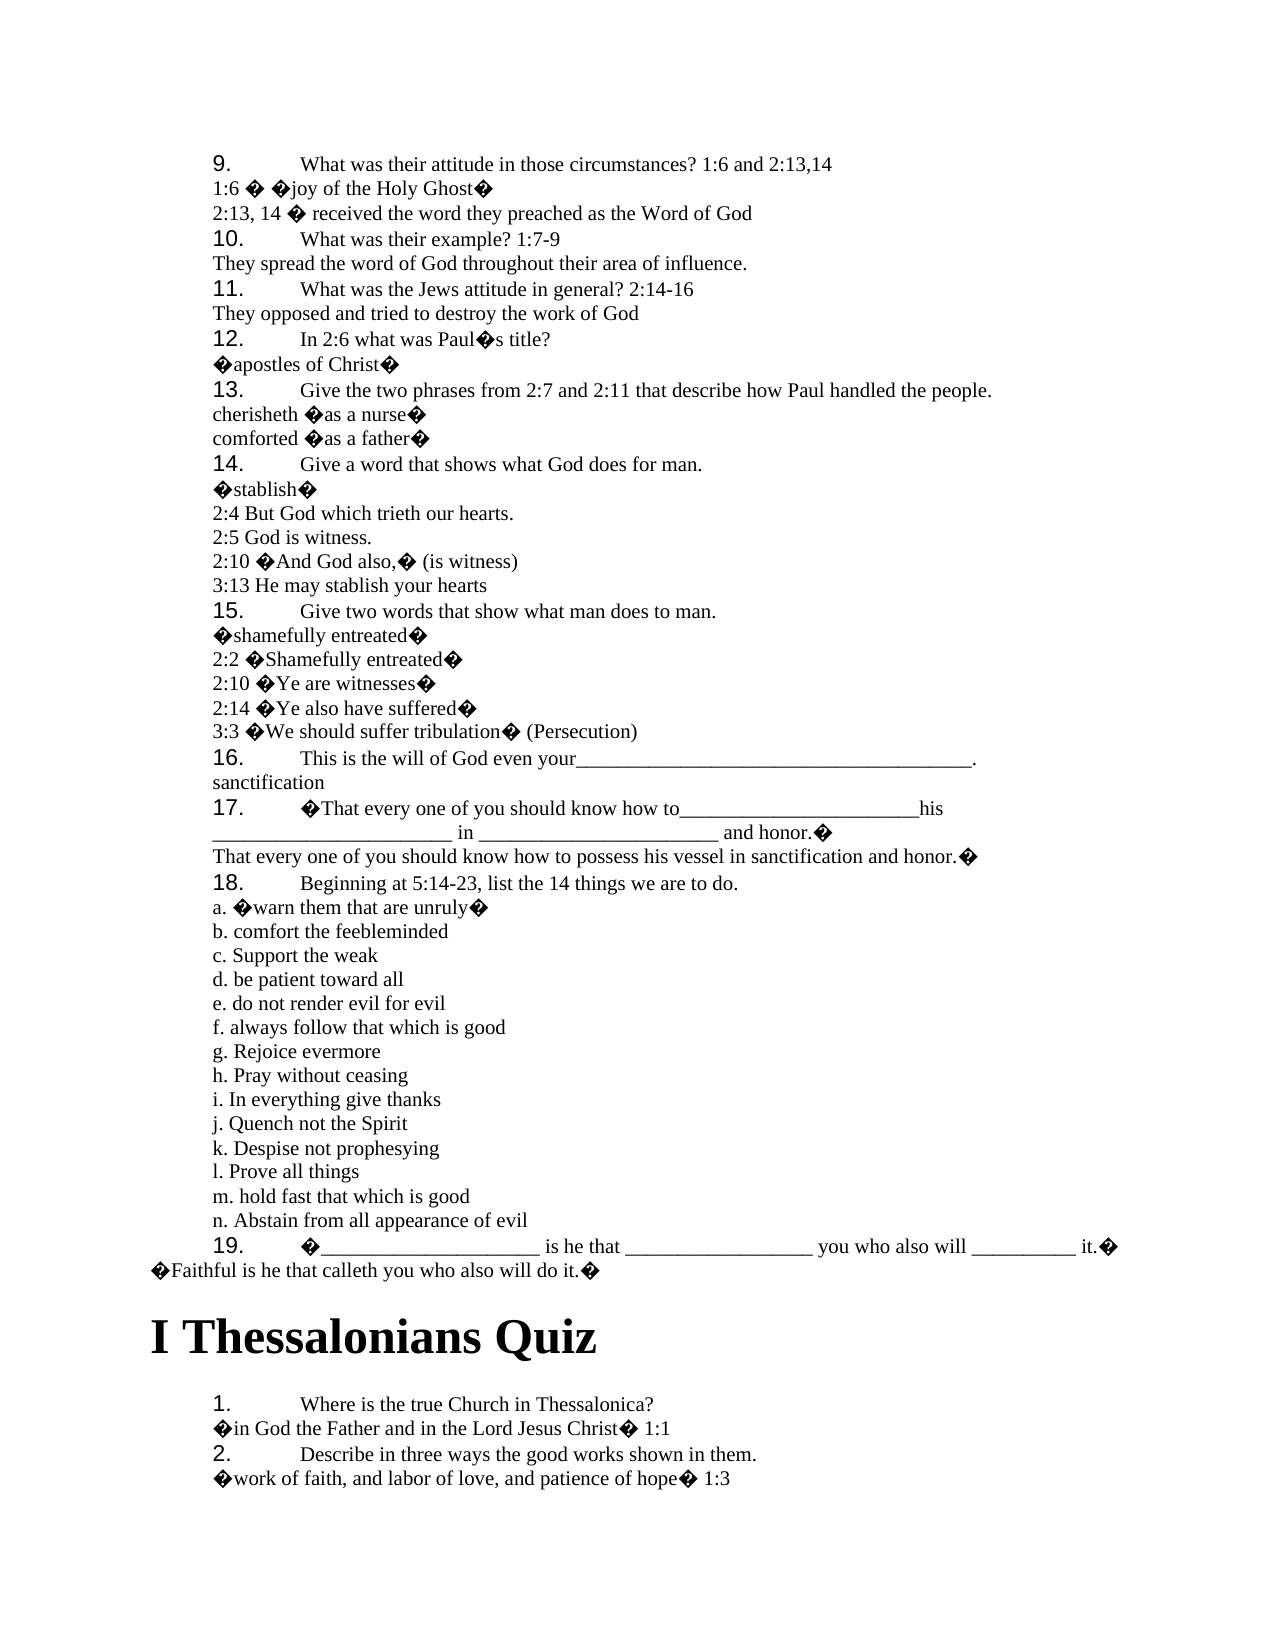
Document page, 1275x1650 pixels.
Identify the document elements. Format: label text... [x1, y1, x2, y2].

list This is the will of God even your______________________________________. [212, 743, 1125, 770]
text That every one of you should know how to possess his vessel in sanctification and honor.� [212, 844, 1125, 868]
text a. �warn them that are unruly� b. comfort the feebleminded c. Support the weak d. be patient toward all e. do not render evil for evil f. always follow that which is good g. Rejoice evermore h. Pray without ceasing i. In everything give thanks j. Quench not the Spirit k. Despise not prophesying l. Prove all things m. hold fast that which is good n. Abstain from all appearance of evil [212, 895, 1125, 1232]
text �shamefully entreated� 2:2 �Shamefully entreated� 2:10 �Ye are witnesses� 2:14 �Ye also have suffered� 3:3 �We should suffer tribulation� (Persecution) [212, 623, 1125, 743]
list What was the Jews attitude in general? 2:14-16 [212, 275, 1125, 301]
text �in God the Father and in the Lord Jesus Christ� 1:1 [212, 1416, 1125, 1440]
text 1:6 � �joy of the Holy Ghost� 2:13, 14 � received the word they preached as the Word of God [212, 176, 1125, 224]
list Give a word that shows what God does for man. [212, 450, 1125, 477]
list What was their attitude in those circumstances? 1:6 and 2:13,14 [212, 150, 1125, 176]
list �That every one of you should know how to_______________________his _______________________ in _______________________ and honor.� [212, 794, 1125, 844]
text �Faithful is he that calleth you who also will do it.� [150, 1258, 1125, 1282]
text They spread the word of God throughout their area of influence. [212, 251, 1125, 275]
list �_____________________ is he that __________________ you who also will __________ it.� [212, 1232, 1125, 1258]
list Give the two phrases from 2:7 and 2:11 that describe how Paul handled the people. [212, 376, 1125, 402]
text �stablish� 2:4 But God which trieth our hearts. 2:5 God is witness. 2:10 �And God also,� (is witness) 3:13 He may stablish your hearts [212, 477, 1125, 597]
list Give two words that show what man does to man. [212, 597, 1125, 623]
subtitle I Thessalonians Quiz [150, 1307, 1125, 1364]
list Describe in three ways the good works shown in them. [212, 1440, 1125, 1466]
list In 2:6 what was Paul�s title? [212, 325, 1125, 352]
list Beginning at 5:14-23, list the 14 things we are to do. [212, 868, 1125, 895]
text sanctification [212, 770, 1125, 794]
list Where is the true Church in Thessalonica? [212, 1389, 1125, 1416]
text cherisheth �as a nurse� comforted �as a father� [212, 402, 1125, 450]
text They opposed and tried to destroy the work of God [212, 301, 1125, 325]
text �apostles of Christ� [212, 352, 1125, 376]
text �work of faith, and labor of love, and patience of hope� 1:3 [212, 1466, 1125, 1490]
list What was their example? 1:7-9 [212, 224, 1125, 251]
